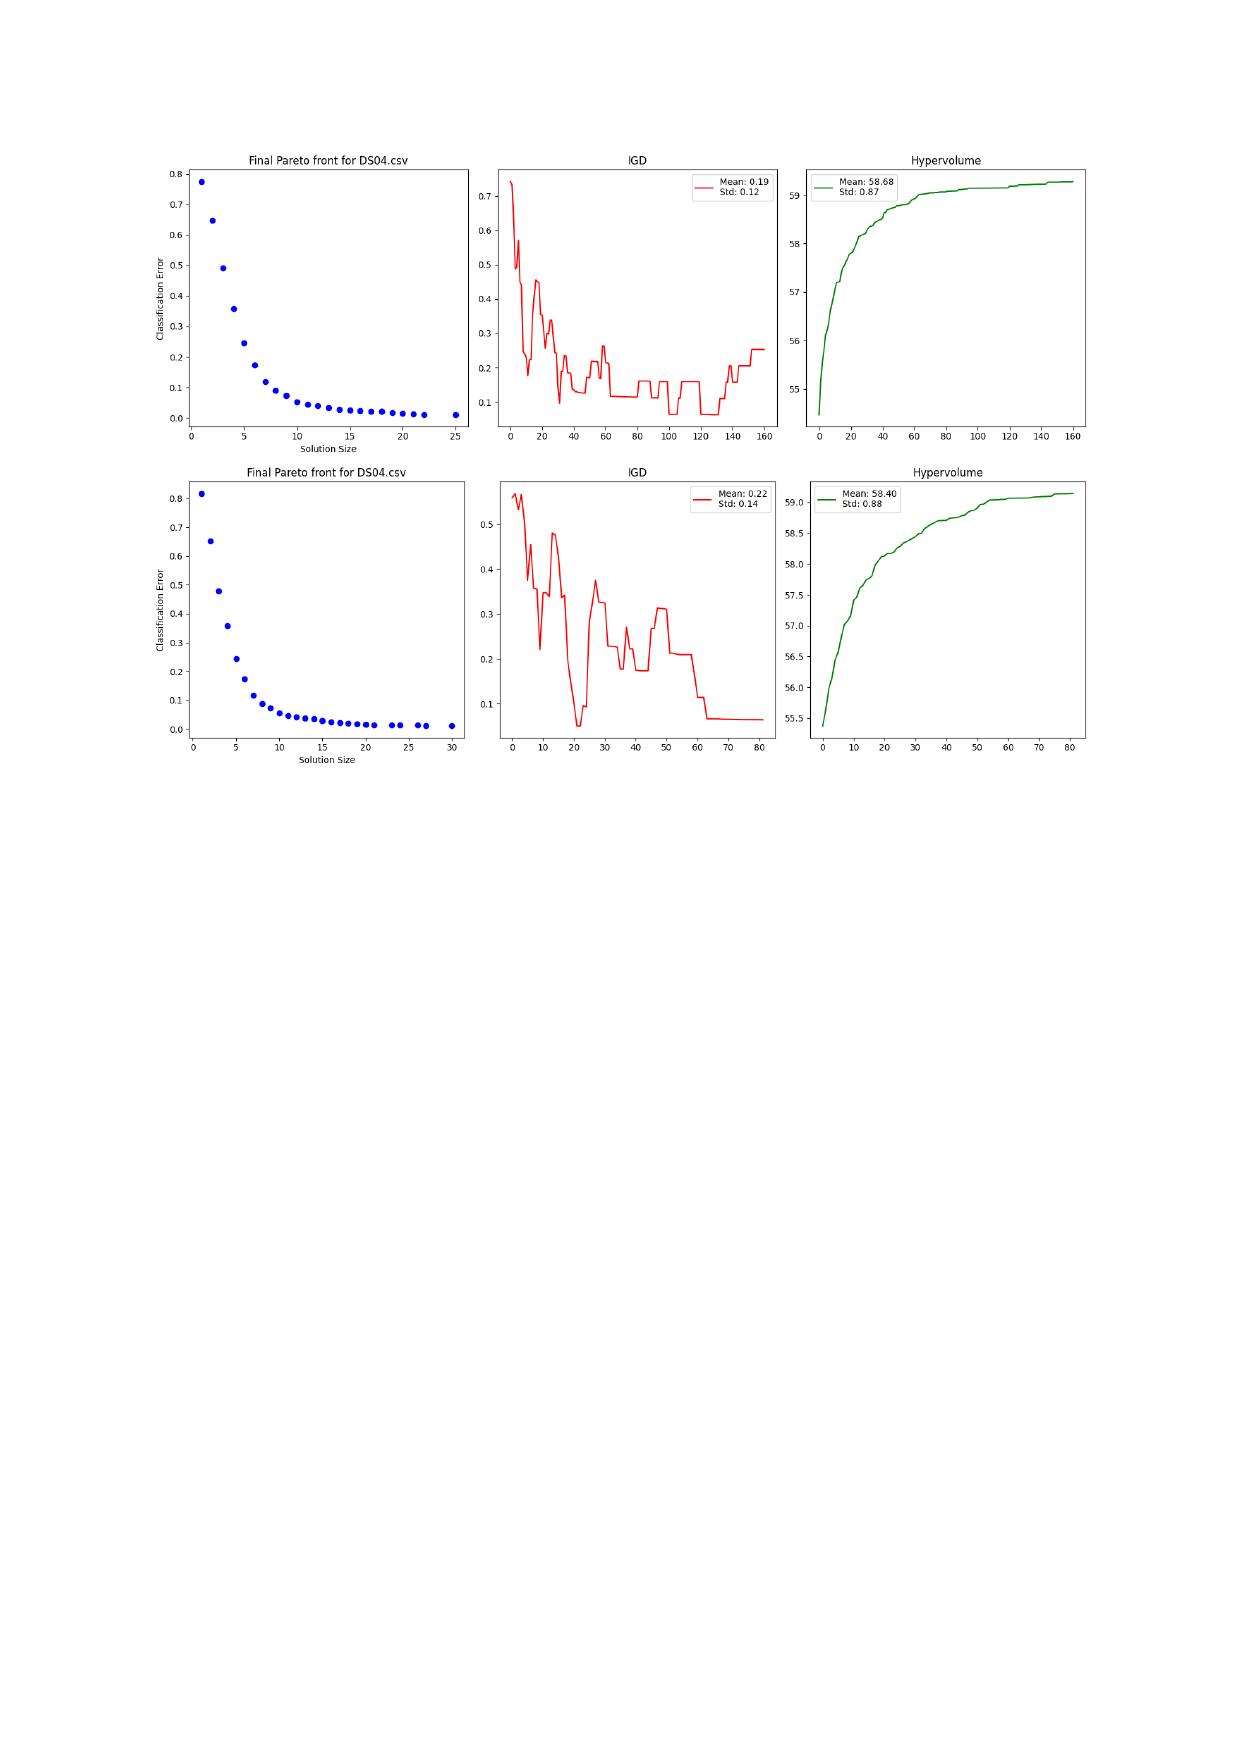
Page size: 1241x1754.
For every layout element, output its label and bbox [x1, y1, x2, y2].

picture [150, 150, 1091, 460]
picture [150, 461, 1091, 771]
